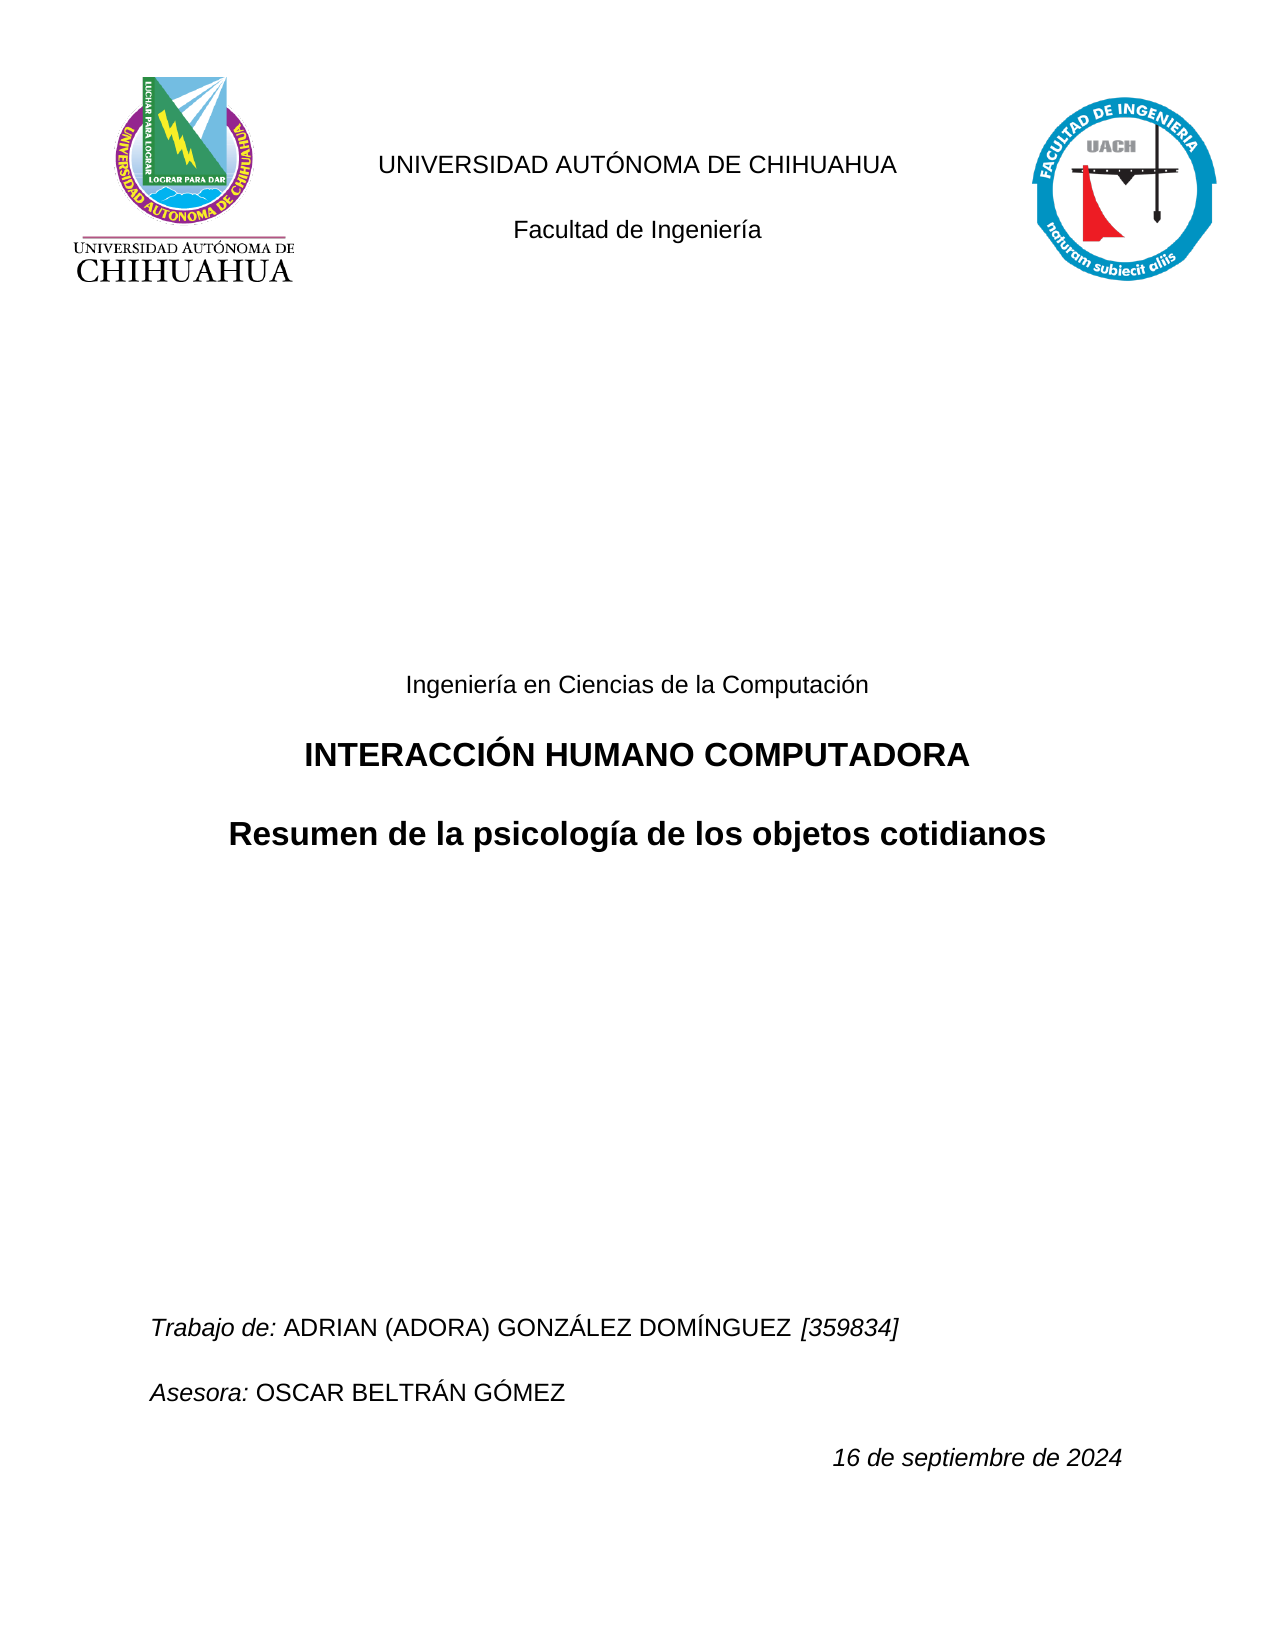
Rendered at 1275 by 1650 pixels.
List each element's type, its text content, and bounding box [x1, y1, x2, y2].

text Ingeniería en Ciencias de la Computación [150, 670, 1125, 699]
picture [1031, 96, 1217, 282]
picture [1105, 105, 1111, 115]
picture [1053, 118, 1197, 262]
text INTERACCIÓN HUMANO COMPUTADORA [150, 735, 1125, 773]
picture [1095, 265, 1114, 274]
picture [1094, 109, 1103, 119]
text Facultad de Ingeniería [294, 215, 1031, 244]
picture [1063, 128, 1071, 136]
picture [1047, 153, 1056, 160]
picture [1050, 227, 1060, 238]
picture [1114, 266, 1135, 275]
text Asesora: OSCAR BELTRÁN GÓMEZ [150, 1378, 1125, 1407]
picture [1051, 142, 1061, 151]
picture [1058, 137, 1067, 143]
picture [1157, 112, 1168, 124]
picture [1041, 172, 1050, 178]
picture [1149, 109, 1156, 118]
picture [1124, 104, 1134, 114]
text UNIVERSIDAD AUTÓNOMA DE CHIHUAHUA [294, 150, 1031, 179]
picture [1079, 116, 1088, 125]
picture [1178, 129, 1187, 138]
picture [73, 77, 294, 282]
picture [1137, 106, 1146, 113]
picture [1187, 142, 1196, 147]
text Trabajo de: ADRIAN (ADORA) GONZÁLEZ DOMÍNGUEZ [359834] [150, 1313, 1125, 1342]
picture [1172, 122, 1178, 132]
text Resumen de la psicología de los objetos cotidianos [150, 814, 1125, 896]
text 16 de septiembre de 2024 [150, 1443, 1125, 1472]
